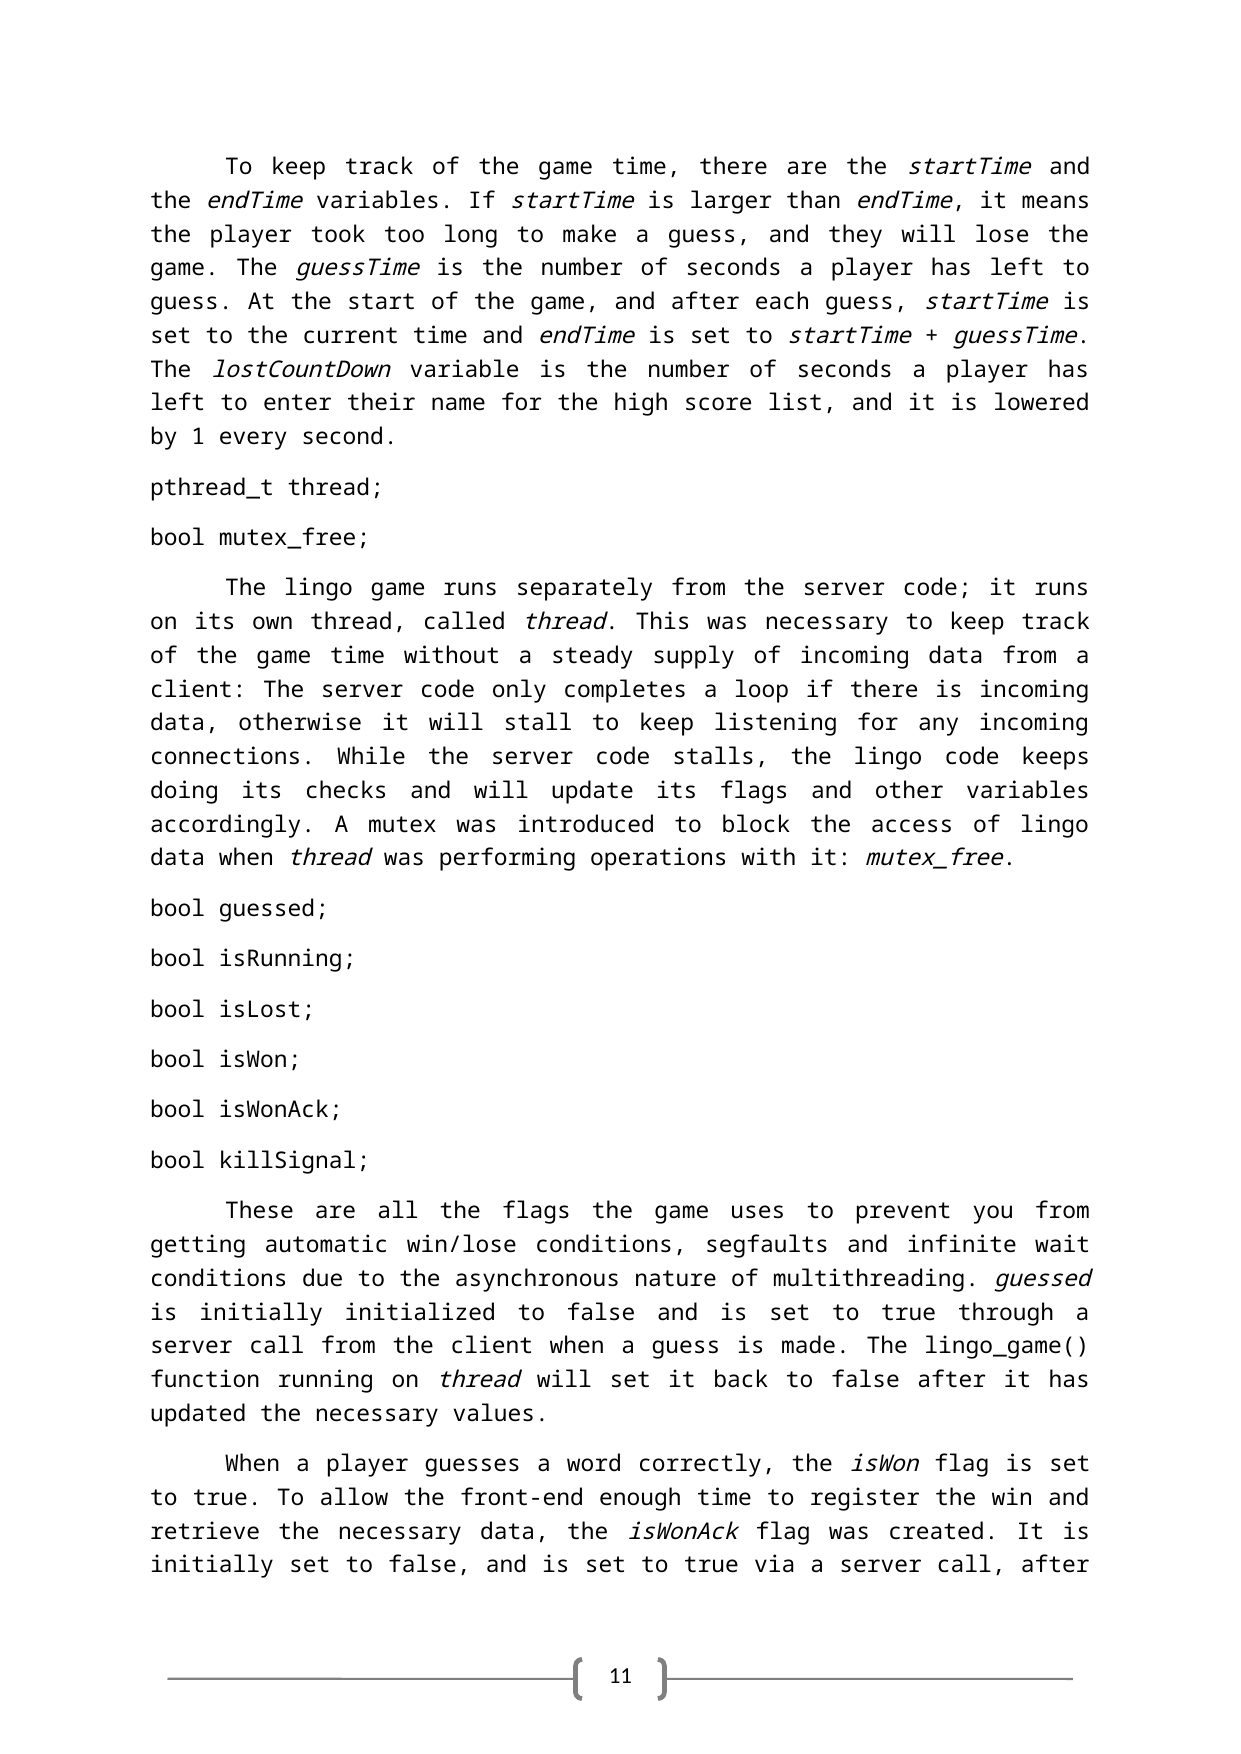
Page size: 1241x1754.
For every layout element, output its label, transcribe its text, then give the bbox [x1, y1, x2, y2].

text bool mutex_free; [150, 521, 1090, 552]
text These are all the flags the game uses to prevent you from getting automatic win/lose conditions, segfaults and infinite wait conditions due to the asynchronous nature of multithreading. guessed is initially initialized to false and is set to true through a server call from the client when a guess is made. The lingo_game() function running on thread will set it back to false after it has updated the necessary values. [150, 1194, 1090, 1428]
text To keep track of the game time, there are the startTime and the endTime variables. If startTime is larger than endTime, it means the player took too long to make a guess, and they will lose the game. The guessTime is the number of seconds a player has left to guess. At the start of the game, and after each guess, startTime is set to the current time and endTime is set to startTime + guessTime. The lostCountDown variable is the number of seconds a player has left to enter their name for the high score list, and it is lowered by 1 every second. [150, 150, 1090, 451]
text The lingo game runs separately from the server code; it runs on its own thread, called thread. This was necessary to keep track of the game time without a steady supply of incoming data from a client: The server code only completes a loop if there is incoming data, otherwise it will stall to keep listening for any incoming connections. While the server code stalls, the lingo code keeps doing its checks and will update its flags and other variables accordingly. A mutex was introduced to block the access of lingo data when thread was performing operations with it: mutex_free. [150, 571, 1090, 872]
text bool isRunning; [150, 942, 1090, 973]
text bool isWon; [150, 1043, 1090, 1074]
text bool killSignal; [150, 1144, 1090, 1175]
text bool isLost; [150, 992, 1090, 1024]
text bool isWonAck; [150, 1093, 1090, 1124]
text pthread_t thread; [150, 470, 1090, 502]
text bool guessed; [150, 892, 1090, 923]
